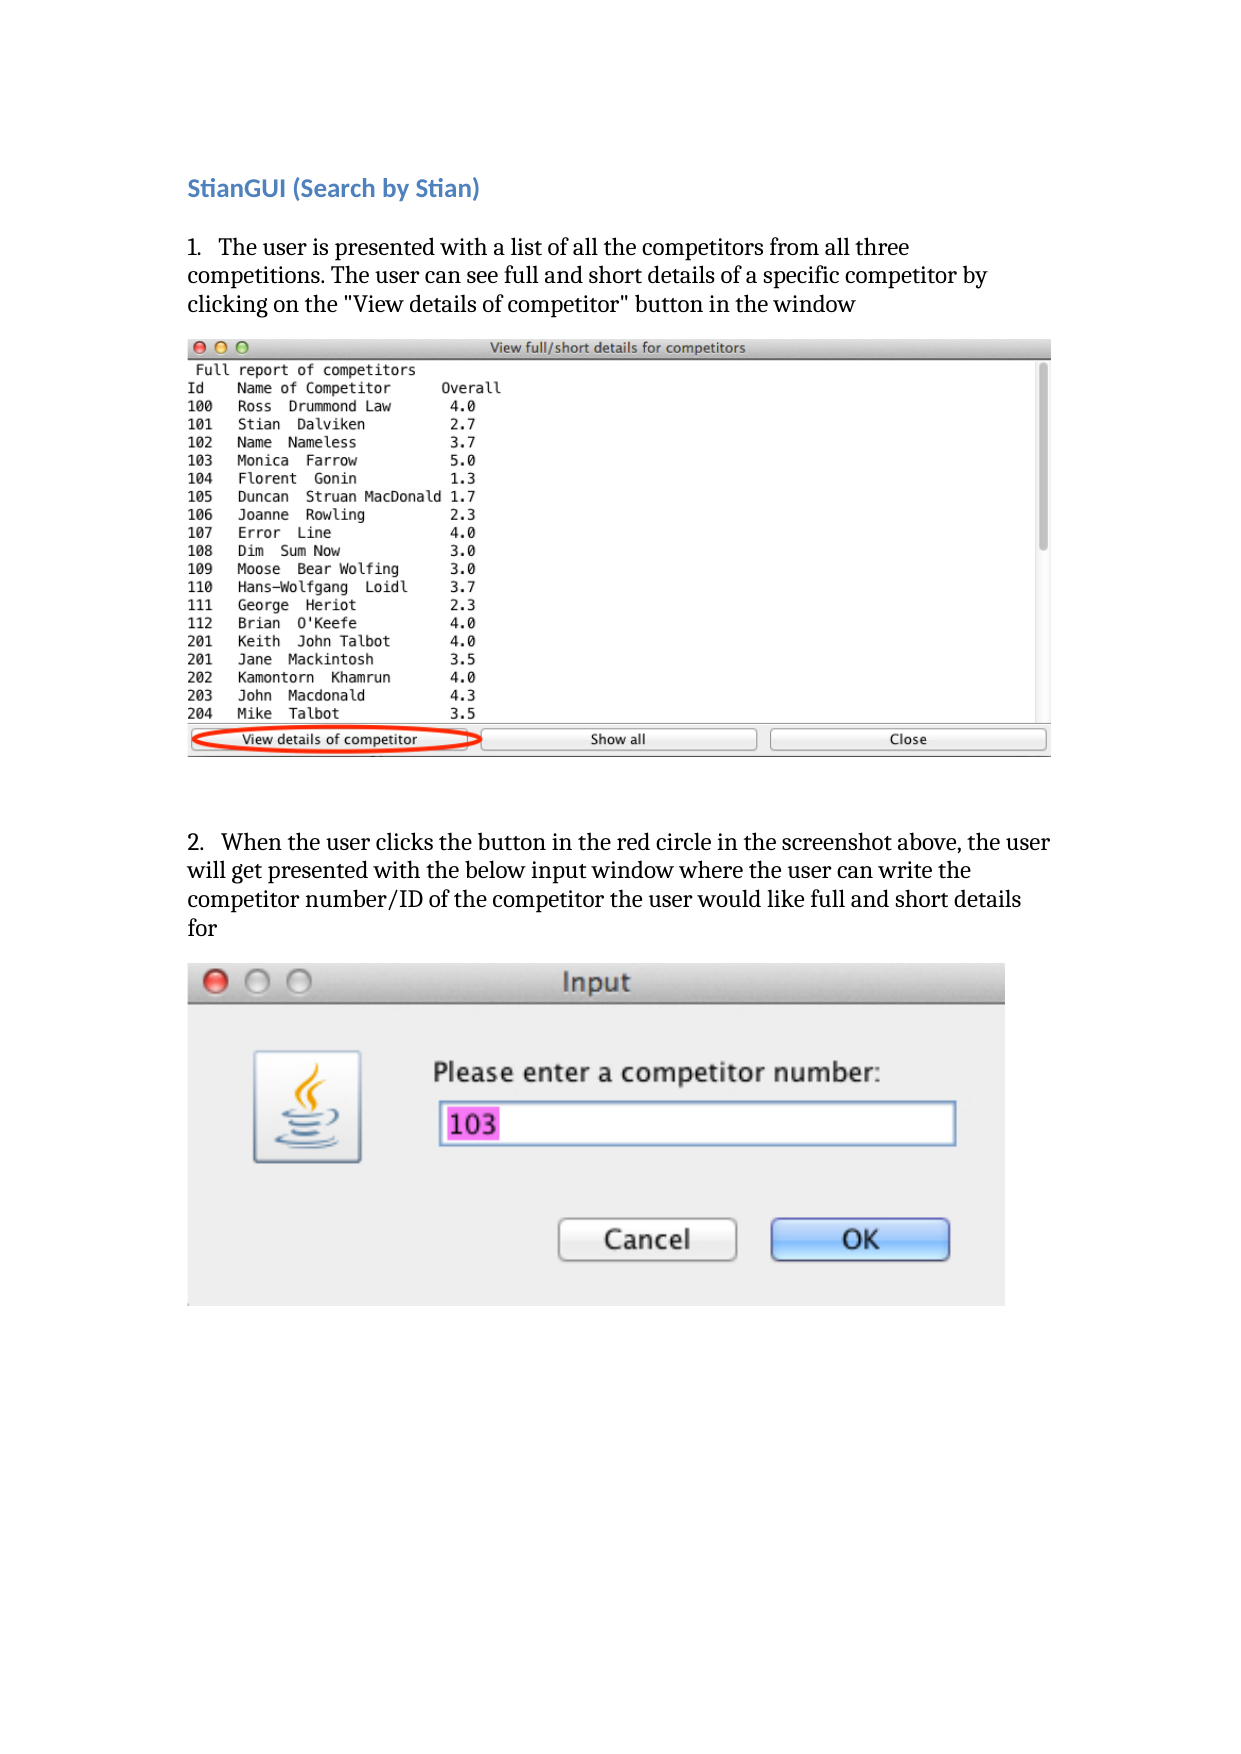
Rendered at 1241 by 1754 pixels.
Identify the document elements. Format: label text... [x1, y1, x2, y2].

picture [187, 963, 1005, 1306]
text 2. When the user clicks the button in the red circle in the screenshot above, the user will get presented with the below input window where the user can write the competitor number/ID of the competitor the user would like full and short details for [187, 827, 1053, 942]
subtitle StianGUI (Search by Stian) [187, 171, 1053, 204]
text 1. The user is presented with a list of all the competitors from all three competitions. The user can see full and short details of a specific competitor by clicking on the "View details of competitor" button in the window [187, 204, 1053, 319]
picture [187, 339, 1051, 757]
